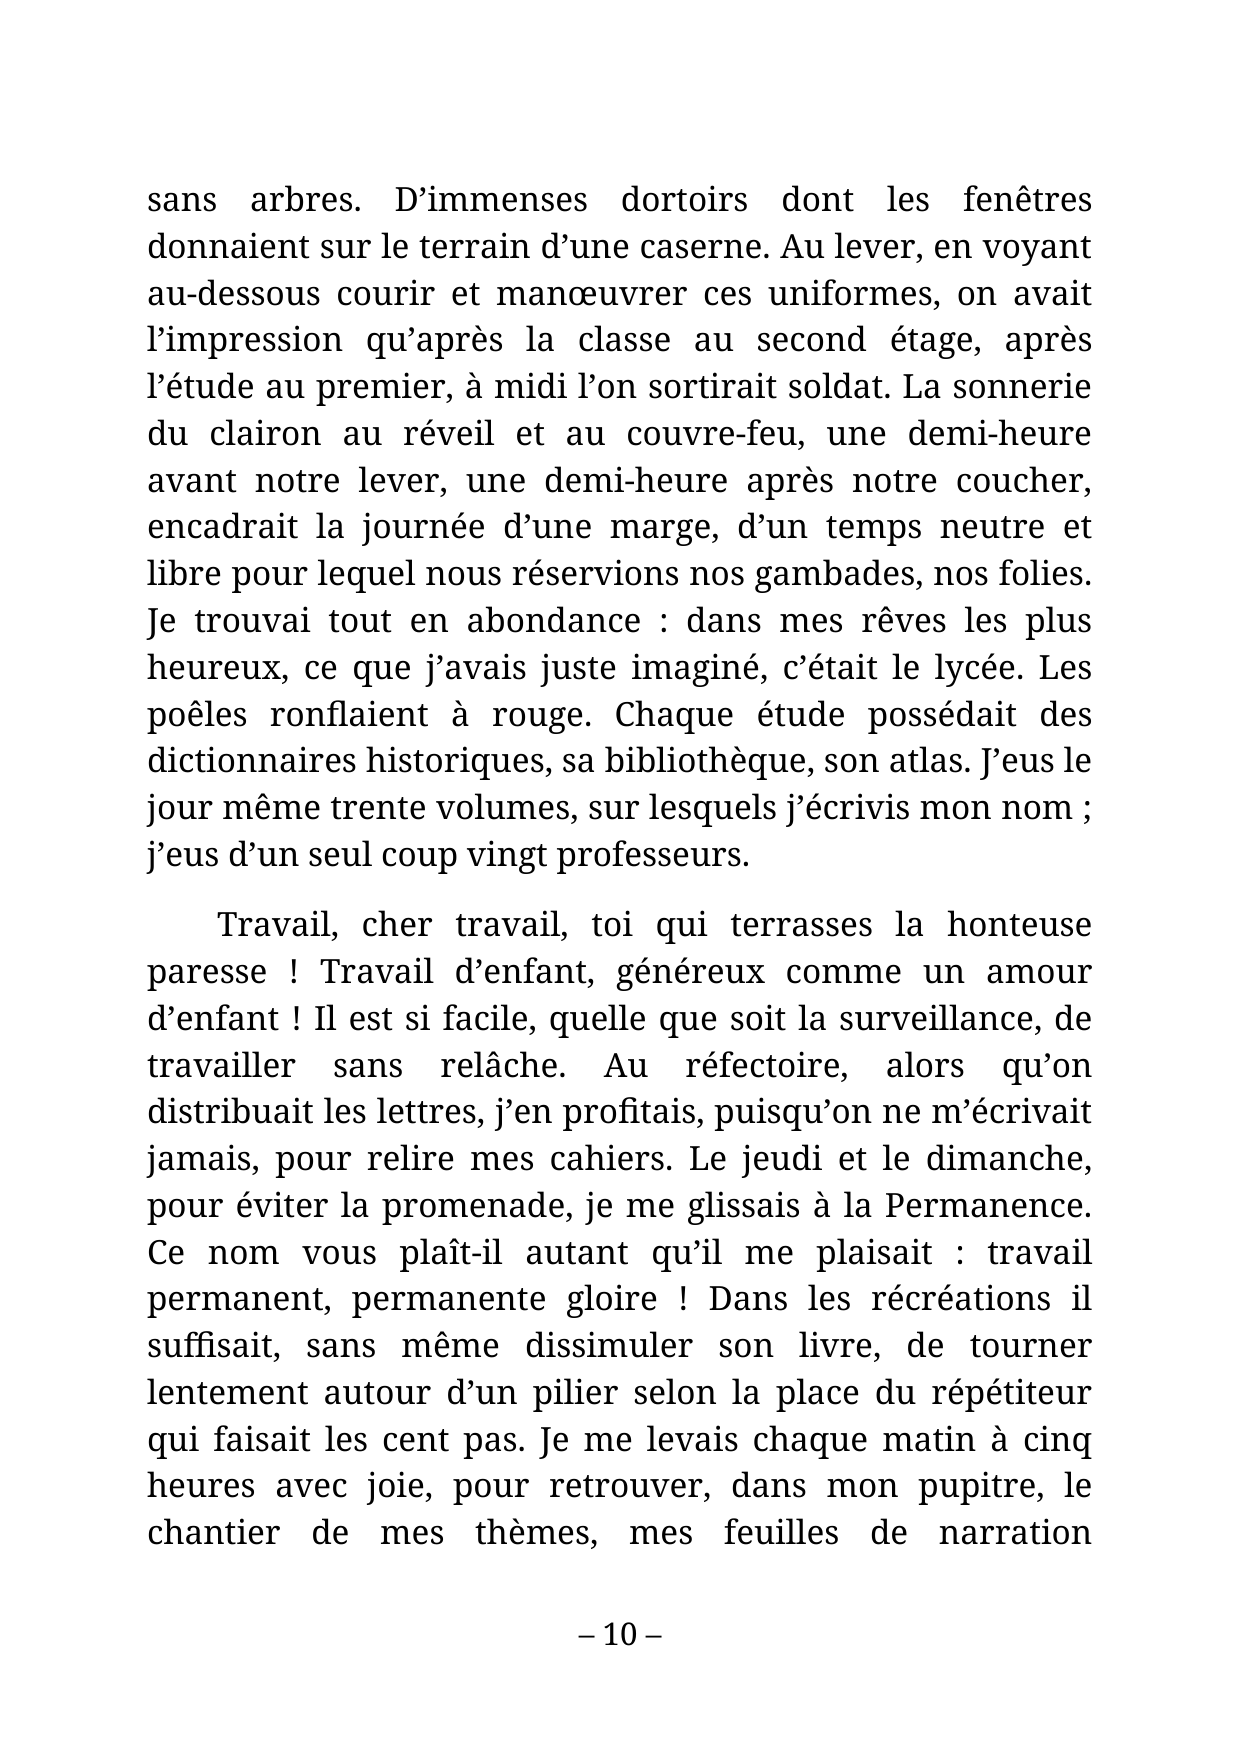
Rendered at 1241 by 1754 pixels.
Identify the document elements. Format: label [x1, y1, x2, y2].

text [147, 901, 1093, 1554]
text [147, 176, 1093, 876]
